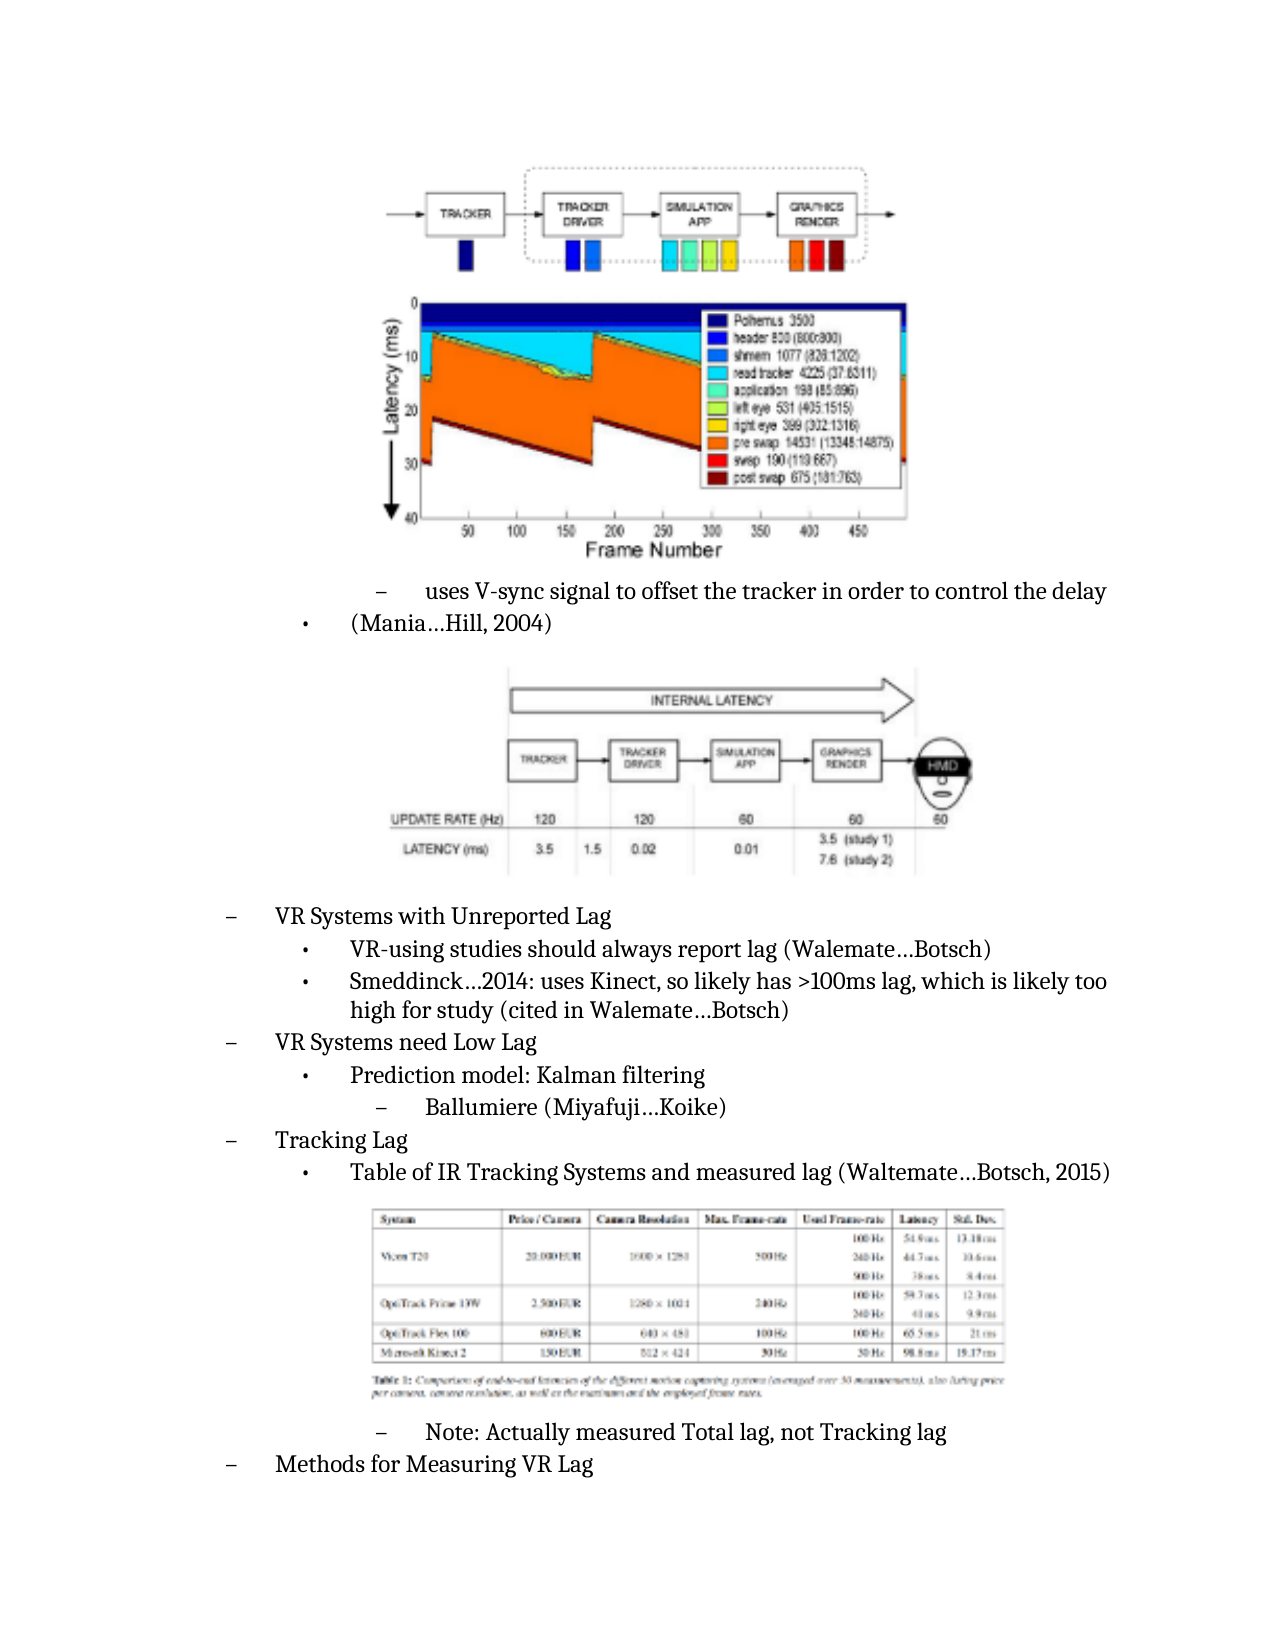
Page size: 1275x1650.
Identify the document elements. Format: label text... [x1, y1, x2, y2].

list VR-using studies should always report lag (Walemate…Botsch) [300, 934, 1125, 963]
list (Mania…Hill, 2004) [300, 609, 1125, 638]
picture [368, 658, 994, 892]
list VR Systems with Unreported Lag [225, 902, 1125, 931]
picture [368, 150, 917, 567]
list Tracking Lag [225, 1126, 1125, 1154]
list Smeddinck…2014: uses Kinect, so likely has >100ms lag, which is likely too high for study (cited in Walemate…Botsch) [300, 967, 1125, 1024]
list Table of IR Tracking Systems and measured lag (Waltemate…Botsch, 2015) [300, 1158, 1125, 1187]
list uses V-sync signal to offset the tracker in order to control the delay [375, 577, 1125, 605]
list Prediction model: Kalman filtering [300, 1061, 1125, 1089]
list Methods for Measuring VR Lag [225, 1450, 1125, 1479]
list Note: Actually measured Total lag, not Tracking lag [375, 1418, 1125, 1447]
list VR Systems need Low Lag [225, 1028, 1125, 1057]
picture [368, 1207, 1019, 1408]
list Ballumiere (Miyafuji…Koike) [375, 1093, 1125, 1122]
